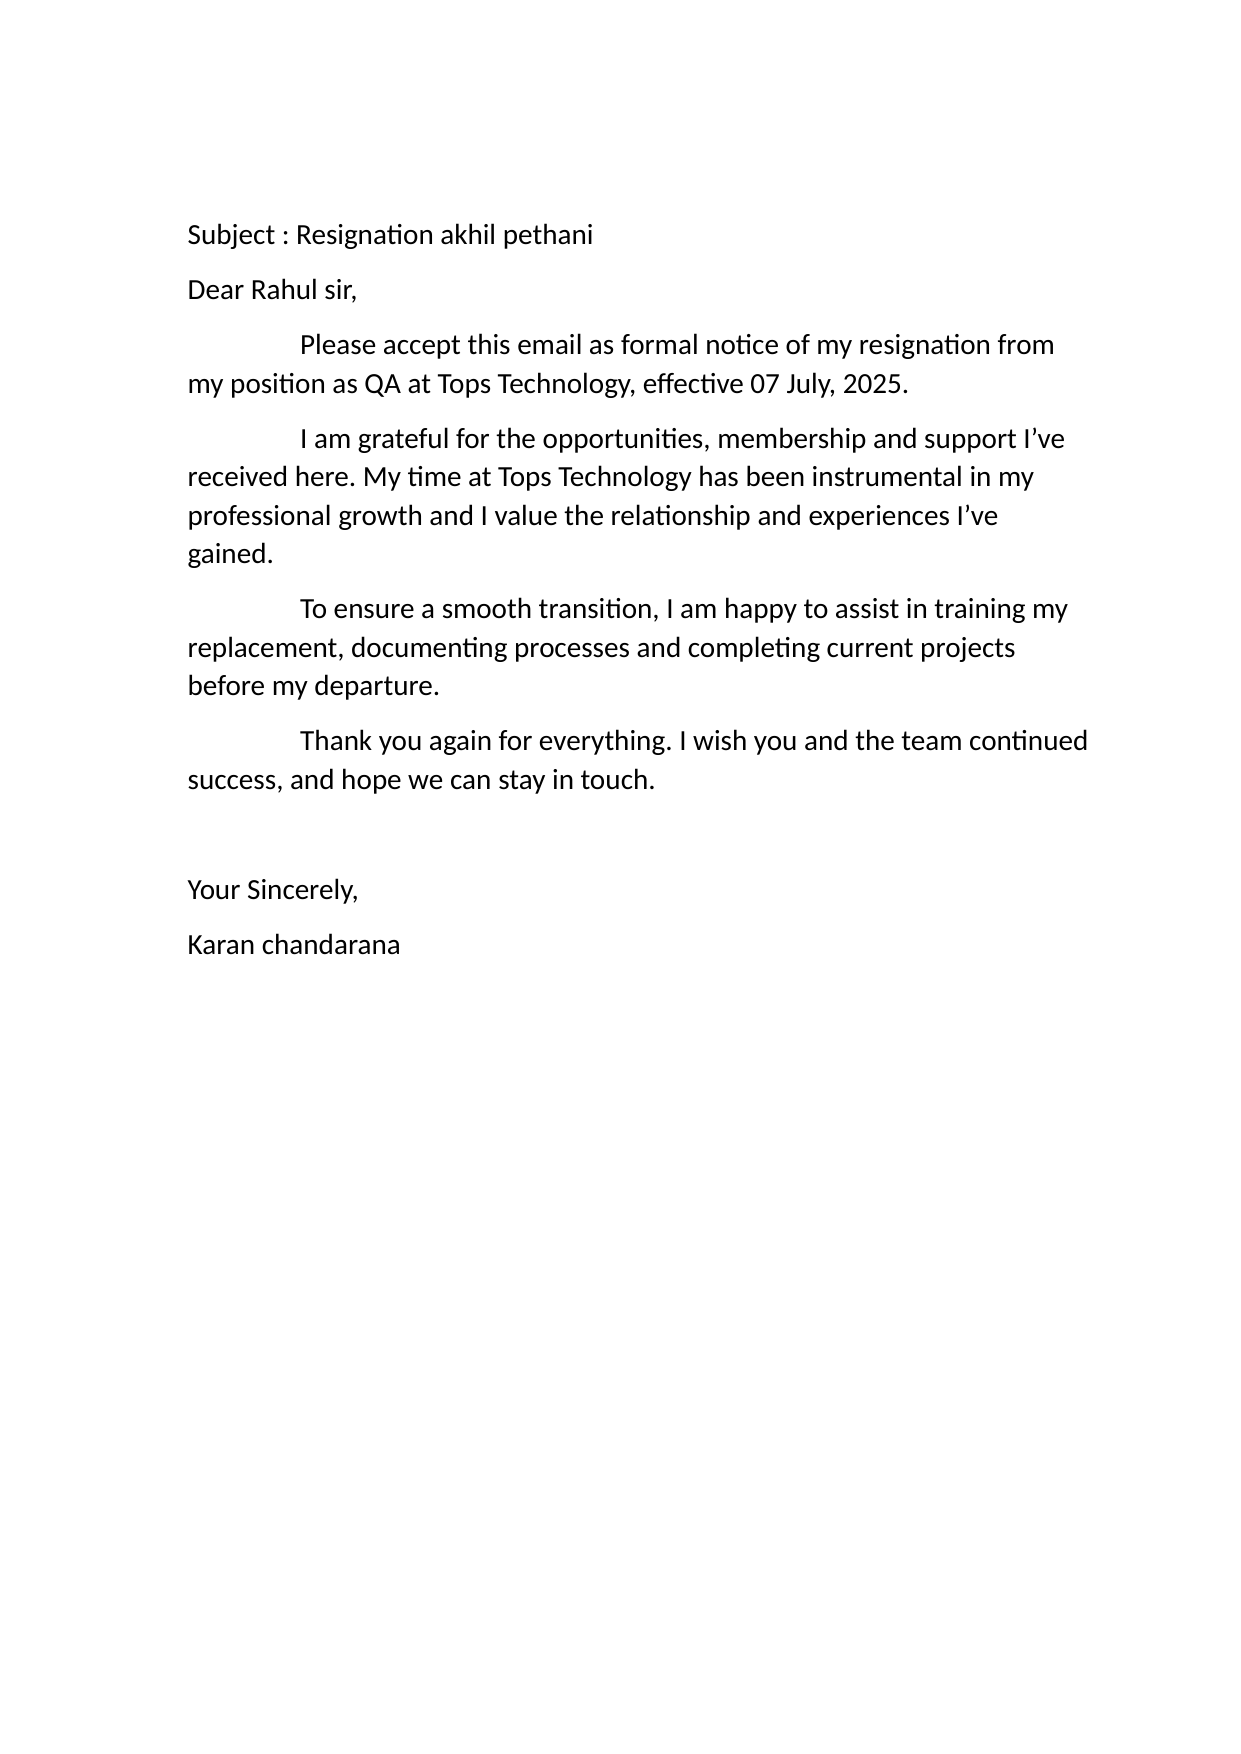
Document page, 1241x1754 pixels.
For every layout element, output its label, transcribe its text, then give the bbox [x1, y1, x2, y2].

text Thank you again for everything. I wish you and the team continued success, and hope we can stay in touch. [187, 722, 1090, 796]
text Karan chandarana [150, 926, 1090, 962]
text Dear Rahul sir, [187, 271, 1090, 307]
text Your Sincerely, [187, 871, 1090, 907]
text I am grateful for the opportunities, membership and support I’ve received here. My time at Tops Technology has been instrumental in my professional growth and I value the relationship and experiences I’ve gained. [187, 420, 1090, 571]
text Subject : Resignation akhil pethani [187, 216, 1090, 252]
text Please accept this email as formal notice of my resignation from my position as QA at Tops Technology, effective 07 July, 2025. [187, 326, 1090, 400]
text To ensure a smooth transition, I am happy to assist in training my replacement, documenting processes and completing current projects before my departure. [187, 590, 1090, 703]
